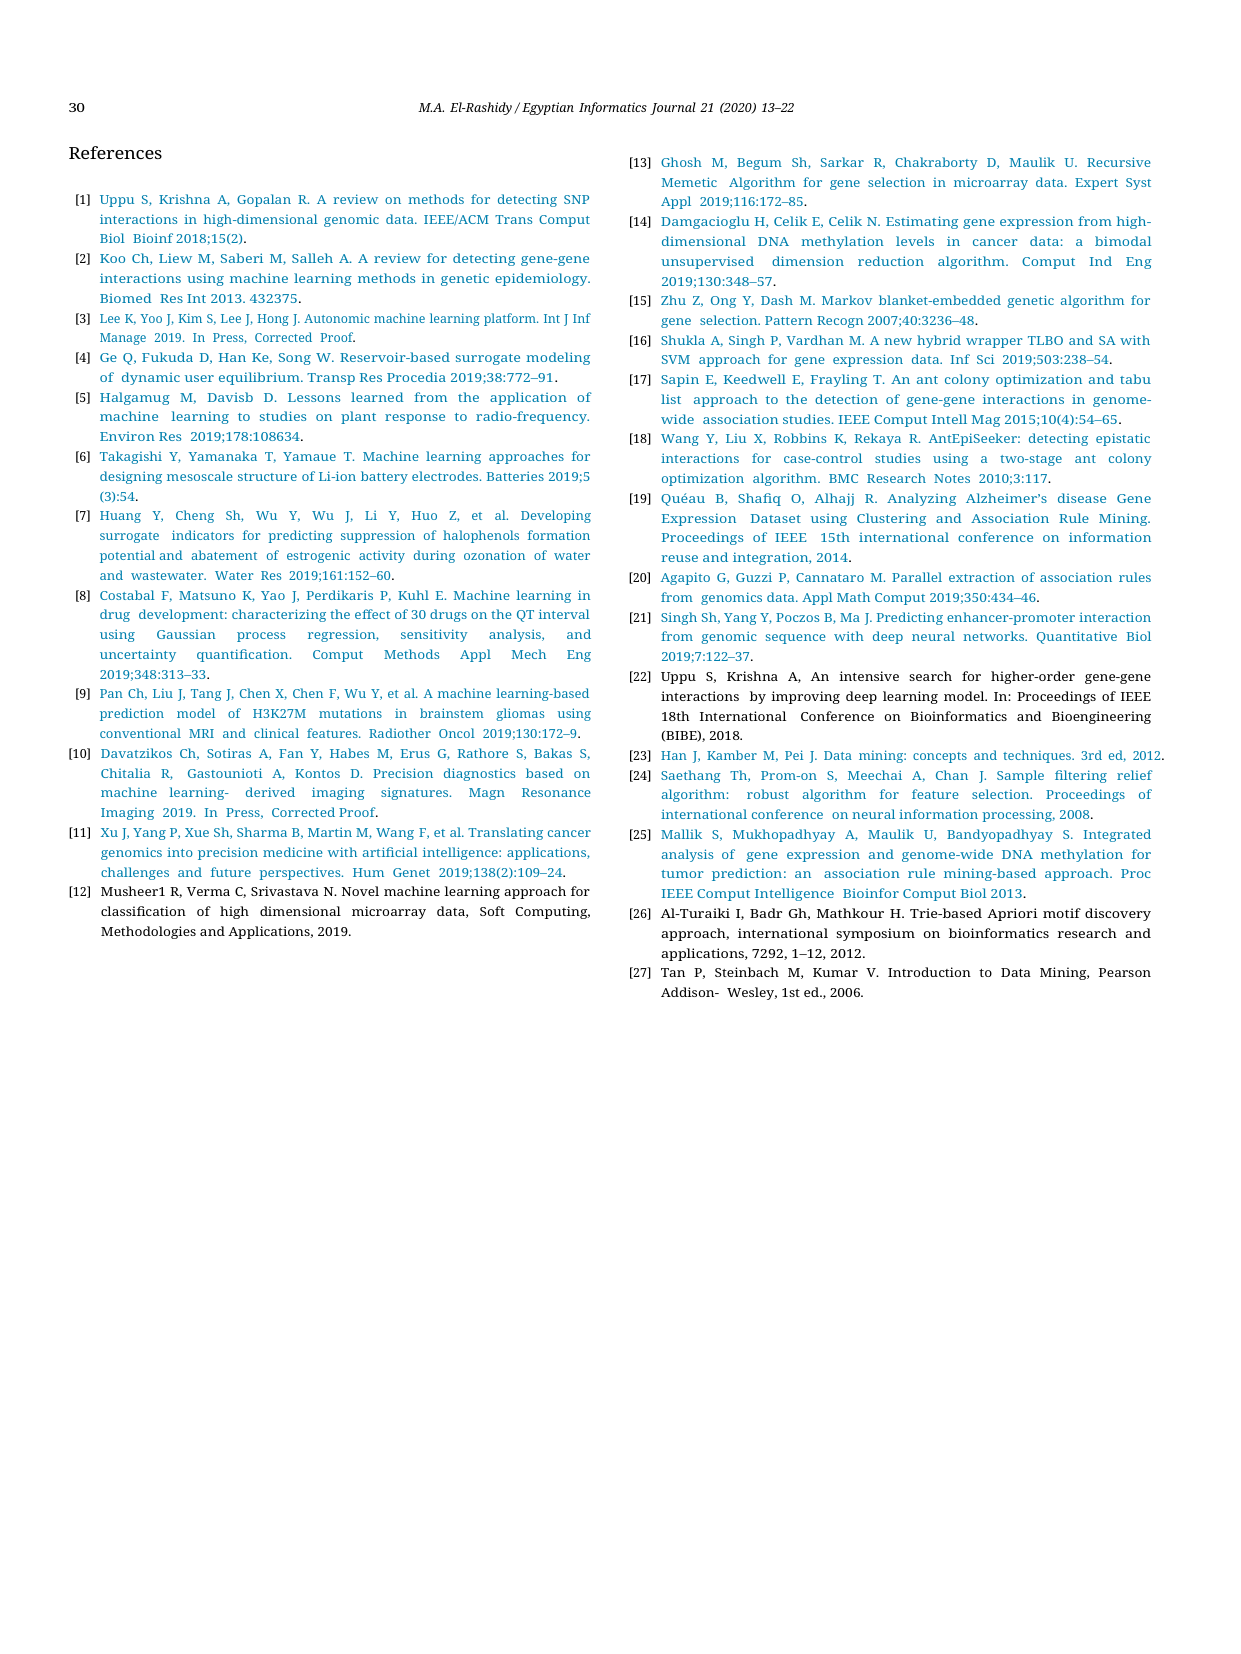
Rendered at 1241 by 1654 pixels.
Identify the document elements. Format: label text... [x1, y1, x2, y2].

picture [685, 889, 692, 896]
picture [116, 570, 122, 578]
picture [537, 691, 547, 701]
picture [1060, 575, 1066, 582]
picture [784, 751, 791, 758]
picture [660, 751, 667, 758]
picture [1097, 831, 1102, 839]
picture [778, 832, 784, 840]
picture [751, 453, 757, 461]
picture [106, 810, 116, 815]
picture [668, 476, 674, 484]
picture [140, 751, 148, 756]
picture [217, 217, 223, 224]
list Tan P, Steinbach M, Kumar V. Introduction to Data Mining, Pearson Addison- Wesley, 1st ed., 2006. [628, 964, 1152, 1001]
picture [891, 375, 897, 384]
picture [240, 728, 246, 738]
picture [418, 828, 425, 835]
picture [1135, 615, 1141, 622]
picture [217, 197, 223, 204]
picture [690, 239, 701, 244]
picture [661, 870, 669, 876]
picture [356, 217, 366, 222]
picture [211, 294, 217, 301]
picture [136, 688, 143, 698]
picture [502, 395, 512, 399]
picture [334, 850, 342, 857]
picture [159, 830, 165, 837]
picture [841, 157, 849, 165]
picture [978, 415, 984, 422]
picture [318, 276, 326, 281]
picture [996, 868, 1002, 875]
picture [195, 867, 200, 877]
picture [1095, 750, 1101, 758]
picture [99, 511, 106, 518]
picture [476, 197, 482, 204]
picture [927, 634, 933, 641]
picture [823, 751, 829, 758]
picture [264, 393, 270, 400]
picture [848, 318, 854, 325]
picture [449, 474, 455, 481]
picture [386, 316, 392, 323]
picture [491, 611, 497, 619]
picture [714, 397, 724, 402]
picture [171, 573, 178, 580]
picture [952, 434, 958, 441]
list Quéau B, Shafiq O, Alhajj R. Analyzing Alzheimer’s disease Gene Expression Dataset using Clustering and Association Rule Mining. Proceedings of IEEE 15th international conference on information reuse and integration, 2014. [628, 490, 1152, 566]
list Zhu Z, Ong Y, Dash M. Markov blanket-embedded genetic algorithm for gene selection. Pattern Recogn 2007;40:3236–48. [628, 292, 1152, 329]
picture [952, 316, 966, 323]
picture [236, 632, 242, 640]
picture [774, 809, 780, 817]
picture [127, 810, 136, 817]
picture [417, 771, 423, 778]
picture [844, 789, 850, 797]
picture [1068, 158, 1074, 167]
list Sapin E, Keedwell E, Frayling T. An ant colony optimization and tabu list approach to the detection of gene-gene interactions in genome-wide association studies. IEEE Comput Intell Mag 2015;10(4):54–65. [628, 371, 1152, 428]
picture [1002, 850, 1008, 857]
picture [101, 195, 109, 204]
picture [994, 295, 999, 305]
picture [483, 316, 490, 324]
picture [710, 336, 716, 345]
picture [101, 749, 107, 756]
picture [840, 318, 846, 325]
picture [164, 355, 173, 362]
picture [334, 609, 340, 617]
picture [1044, 753, 1053, 763]
picture [806, 615, 812, 622]
picture [112, 335, 119, 342]
picture [522, 850, 528, 858]
picture [337, 790, 343, 797]
picture [126, 731, 135, 738]
picture [1144, 456, 1151, 466]
list Uppu S, Krishna A, Gopalan R. A review on methods for detecting SNP interactions in high-dimensional genomic data. IEEE/ACM Trans Comput Biol Bioinf 2018;15(2). [75, 191, 591, 248]
picture [400, 414, 411, 418]
picture [325, 513, 332, 520]
picture [421, 513, 428, 520]
list Al-Turaiki I, Badr Gh, Mathkour H. Trie-based Apriori motif discovery approach, international symposium on bioinformatics research and applications, 7292, 1–12, 2012. [628, 905, 1152, 962]
picture [1101, 355, 1108, 362]
picture [687, 476, 697, 481]
picture [135, 671, 145, 679]
picture [240, 688, 254, 698]
picture [229, 573, 235, 580]
picture [326, 730, 331, 738]
picture [216, 276, 223, 286]
picture [250, 217, 260, 222]
picture [999, 496, 1007, 501]
picture [745, 296, 751, 303]
picture [864, 613, 868, 625]
picture [326, 533, 332, 540]
picture [1115, 456, 1121, 463]
picture [465, 731, 471, 738]
picture [101, 790, 111, 795]
picture [883, 595, 889, 602]
picture [113, 236, 119, 243]
picture [761, 296, 767, 303]
picture [802, 595, 808, 602]
picture [757, 456, 763, 463]
picture [292, 432, 299, 439]
picture [987, 493, 993, 501]
picture [978, 295, 983, 305]
picture [990, 750, 996, 758]
list Takagishi Y, Yamanaka T, Yamaue T. Machine learning approaches for designing mesoscale structure of Li-ion battery electrodes. Batteries 2019;5 (3):54. [75, 448, 591, 505]
picture [330, 749, 336, 756]
picture [779, 573, 785, 580]
picture [442, 612, 450, 619]
picture [272, 335, 281, 342]
picture [522, 788, 528, 795]
picture [993, 634, 1002, 641]
picture [460, 632, 467, 642]
picture [792, 417, 799, 424]
picture [318, 711, 329, 716]
picture [328, 689, 335, 696]
picture [981, 832, 988, 842]
picture [221, 414, 228, 424]
picture [692, 751, 696, 763]
picture [353, 868, 359, 875]
picture [713, 792, 723, 797]
picture [193, 830, 199, 837]
picture [660, 573, 666, 582]
picture [698, 574, 703, 582]
picture [263, 335, 269, 342]
picture [117, 197, 123, 205]
picture [869, 516, 875, 523]
picture [541, 451, 547, 459]
picture [441, 316, 463, 323]
picture [341, 375, 352, 379]
picture [690, 812, 698, 817]
picture [971, 514, 977, 523]
picture [164, 691, 171, 698]
picture [404, 833, 413, 840]
picture [907, 295, 915, 303]
picture [991, 889, 997, 896]
picture [376, 849, 382, 857]
picture [319, 731, 325, 738]
picture [796, 829, 801, 839]
picture [758, 237, 766, 244]
picture [318, 553, 324, 560]
picture [514, 691, 527, 696]
picture [443, 530, 450, 540]
picture [1100, 773, 1106, 780]
picture [581, 655, 590, 662]
picture [765, 476, 771, 483]
picture [668, 295, 674, 303]
picture [461, 850, 467, 857]
list Musheer1 R, Verma C, Srivastava N. Novel machine learning approach for classification of high dimensional microarray data, Soft Computing, Methodologies and Applications, 2019. [68, 883, 591, 940]
picture [773, 357, 779, 364]
picture [867, 474, 873, 481]
picture [1000, 455, 1005, 463]
picture [798, 157, 804, 165]
list Uppu S, Krishna A, An intensive search for higher-order gene-gene interactions by improving deep learning model. In: Proceedings of IEEE 18th International Conference on Bioinformatics and Bioengineering (BIBE), 2018. [628, 668, 1152, 744]
picture [241, 451, 249, 459]
picture [272, 771, 278, 778]
picture [323, 632, 334, 637]
picture [703, 789, 709, 797]
picture [805, 891, 817, 896]
picture [199, 691, 206, 698]
list Saethang Th, Prom-on S, Meechai A, Chan J. Sample filtering relief algorithm: robust algorithm for feature selection. Proceedings of international conference on neural information processing, 2008. [628, 767, 1152, 823]
picture [874, 158, 880, 165]
picture [268, 553, 274, 560]
picture [215, 691, 221, 698]
picture [567, 650, 573, 657]
picture [520, 511, 526, 518]
picture [540, 414, 546, 422]
picture [1020, 829, 1026, 837]
picture [674, 811, 679, 819]
list Koo Ch, Liew M, Saberi M, Salleh A. A review for detecting gene-gene interactions using machine learning methods in genetic epidemiology. Biomed Res Int 2013. 432375. [75, 250, 591, 307]
picture [1092, 614, 1097, 622]
picture [170, 828, 176, 835]
picture [512, 316, 518, 323]
picture [765, 316, 771, 323]
picture [1024, 773, 1030, 781]
picture [191, 452, 197, 459]
picture [330, 571, 336, 580]
picture [699, 791, 704, 799]
list Lee K, Yoo J, Kim S, Lee J, Hong J. Autonomic machine learning platform. Int J Inf Manage 2019. In Press, Corrected Proof. [75, 310, 591, 346]
picture [292, 828, 299, 835]
picture [546, 593, 552, 600]
picture [667, 889, 674, 896]
picture [839, 455, 849, 463]
picture [927, 356, 932, 364]
list Pan Ch, Liu J, Tang J, Chen X, Chen F, Wu Y, et al. A machine learning-based prediction model of H3K27M mutations in brainstem gliomas using conventional MRI and clinical features. Radiother Oncol 2019;130:172–9. [75, 686, 591, 742]
picture [458, 217, 464, 224]
picture [349, 652, 355, 659]
picture [274, 474, 280, 481]
picture [1049, 615, 1055, 622]
picture [124, 314, 132, 321]
picture [1014, 456, 1023, 463]
picture [685, 335, 693, 343]
picture [134, 335, 145, 340]
list Han J, Kamber M, Pei J. Data mining: concepts and techniques. 3rd ed, 2012. [628, 747, 1184, 764]
picture [1037, 355, 1043, 364]
picture [149, 870, 155, 877]
picture [387, 728, 394, 738]
picture [947, 222, 957, 229]
picture [692, 436, 698, 443]
picture [474, 828, 482, 835]
picture [134, 750, 139, 758]
picture [844, 415, 851, 422]
picture [987, 158, 993, 165]
picture [348, 316, 360, 323]
picture [660, 592, 671, 600]
picture [928, 434, 934, 443]
picture [854, 792, 864, 797]
picture [832, 812, 838, 819]
picture [880, 259, 886, 266]
picture [185, 530, 191, 538]
picture [288, 731, 294, 738]
picture [547, 316, 555, 323]
picture [173, 632, 179, 639]
picture [575, 276, 583, 281]
picture [332, 316, 340, 323]
picture [676, 889, 683, 896]
picture [505, 729, 510, 738]
picture [126, 474, 132, 481]
picture [159, 432, 165, 439]
picture [364, 511, 370, 520]
picture [415, 550, 421, 560]
picture [122, 592, 131, 600]
picture [857, 594, 863, 602]
picture [471, 612, 477, 619]
picture [848, 295, 856, 303]
picture [728, 476, 734, 483]
picture [762, 555, 772, 560]
list Damgacioglu H, Celik E, Celik N. Estimating gene expression from high- dimensional DNA methylation levels in cancer data: a bimodal unsupervised dimension reduction algorithm. Comput Ind Eng 2019;130:348–57. [628, 213, 1152, 290]
picture [469, 652, 475, 660]
picture [1014, 593, 1027, 600]
picture [393, 316, 399, 323]
picture [865, 494, 871, 501]
picture [108, 593, 114, 600]
picture [276, 254, 282, 261]
picture [688, 612, 694, 620]
picture [220, 335, 226, 342]
picture [926, 338, 933, 348]
picture [306, 728, 312, 736]
picture [389, 451, 395, 459]
list Wang Y, Liu X, Robbins K, Rekaya R. AntEpiSeeker: detecting epistatic interactions for case-control studies using a two-stage ant colony optimization algorithm. BMC Research Notes 2010;3:117. [628, 431, 1152, 487]
picture [811, 595, 817, 603]
picture [222, 750, 228, 758]
picture [809, 751, 813, 763]
picture [369, 807, 375, 815]
picture [1131, 831, 1136, 839]
picture [674, 455, 679, 463]
picture [853, 415, 860, 422]
picture [1102, 436, 1108, 444]
picture [906, 397, 913, 407]
picture [1130, 295, 1136, 303]
list Shukla A, Singh P, Vardhan M. A new hybrid wrapper TLBO and SA with SVM approach for gene expression data. Inf Sci 2019;503:238–54. [628, 332, 1152, 368]
picture [680, 259, 691, 266]
text References [68, 142, 595, 165]
picture [970, 160, 977, 170]
list Costabal F, Matsuno K, Yao J, Perdikaris P, Kuhl E. Machine learning in drug development: characterizing the effect of 30 drugs on the QT interval using Gaussian process regression, sensitivity analysis, and uncertainty quantification. Comput Methods Appl Mech Eng 2019;348:313–33. [75, 587, 591, 683]
picture [501, 215, 509, 222]
picture [1047, 157, 1055, 167]
picture [423, 691, 429, 698]
picture [252, 474, 260, 481]
picture [761, 771, 767, 778]
picture [932, 456, 938, 463]
picture [906, 829, 914, 839]
picture [419, 708, 425, 716]
picture [470, 194, 476, 202]
picture [820, 516, 828, 521]
picture [385, 197, 391, 204]
picture [840, 791, 845, 799]
picture [219, 611, 224, 619]
picture [1104, 160, 1115, 167]
picture [923, 830, 933, 839]
picture [1146, 770, 1152, 778]
picture [141, 533, 147, 540]
list Davatzikos Ch, Sotiras A, Fan Y, Habes M, Erus G, Rathore S, Bakas S, Chitalia R, Gastounioti A, Kontos D. Precision diagnostics based on machine learning- derived imaging signatures. Magn Resonance Imaging 2019. In Press, Corrected Proof. [68, 745, 591, 821]
picture [990, 593, 997, 600]
picture [911, 789, 917, 797]
picture [385, 847, 393, 855]
picture [109, 513, 116, 520]
picture [127, 335, 139, 345]
picture [299, 552, 304, 560]
picture [1056, 336, 1062, 345]
picture [853, 216, 861, 226]
picture [255, 333, 261, 342]
picture [224, 869, 234, 877]
picture [303, 355, 310, 365]
picture [954, 335, 959, 345]
picture [1133, 180, 1140, 190]
picture [947, 435, 952, 443]
list Halgamug M, Davisb D. Lessons learned from the application of machine learning to studies on plant response to radio-frequency. Environ Res 2019;178:108634. [75, 389, 591, 445]
picture [465, 316, 472, 323]
picture [347, 332, 352, 340]
picture [526, 610, 534, 617]
picture [703, 575, 709, 582]
picture [554, 868, 561, 875]
picture [995, 433, 1003, 443]
picture [354, 810, 360, 817]
picture [1054, 770, 1062, 778]
picture [1141, 335, 1147, 343]
picture [425, 533, 431, 540]
picture [544, 790, 550, 797]
picture [919, 157, 933, 165]
picture [754, 829, 763, 839]
picture [249, 294, 257, 301]
list Xu J, Yang P, Xue Sh, Sharma B, Martin M, Wang F, et al. Translating cancer genomics into precision medicine with artificial intelligence: applications, challenges and future perspectives. Hum Genet 2019;138(2):109–24. [68, 824, 591, 881]
picture [252, 709, 259, 716]
list Ge Q, Fukuda D, Han Ke, Song W. Reservoir-based surrogate modeling of dynamic user equilibrium. Transp Res Procedia 2019;38:772–91. [75, 349, 591, 386]
picture [100, 573, 107, 580]
picture [1029, 160, 1035, 167]
picture [244, 392, 250, 399]
picture [962, 812, 968, 819]
picture [431, 609, 436, 619]
picture [212, 333, 219, 340]
picture [902, 316, 909, 323]
picture [746, 852, 753, 862]
picture [454, 214, 458, 226]
picture [767, 354, 773, 362]
picture [454, 612, 460, 619]
picture [340, 474, 346, 481]
list Agapito G, Guzzi P, Cannataro M. Parallel extraction of association rules from genomics data. Appl Math Comput 2019;350:434–46. [628, 569, 1152, 606]
picture [887, 357, 893, 364]
picture [145, 730, 150, 738]
picture [135, 552, 142, 560]
picture [264, 452, 272, 459]
picture [502, 315, 507, 323]
list Huang Y, Cheng Sh, Wu Y, Wu J, Li Y, Huo Z, et al. Developing surrogate indicators for predicting suppression of halophenols formation potential and abatement of estrogenic activity during ozonation of water and wastewater. Water Res 2019;161:152–60. [75, 507, 591, 584]
picture [736, 770, 744, 778]
picture [113, 533, 125, 538]
picture [410, 316, 418, 323]
picture [122, 770, 127, 778]
picture [426, 253, 432, 261]
picture [341, 590, 353, 600]
picture [305, 771, 311, 778]
picture [974, 753, 981, 760]
picture [480, 771, 486, 778]
picture [128, 632, 134, 639]
picture [1117, 750, 1123, 760]
list Singh Sh, Yang Y, Poczos B, Ma J. Predicting enhancer-promoter interaction from genomic sequence with deep neural networks. Quantitative Biol 2019;7:122–37. [628, 609, 1152, 665]
picture [249, 533, 255, 540]
picture [772, 476, 778, 483]
picture [415, 511, 421, 518]
picture [504, 454, 510, 462]
picture [495, 513, 502, 520]
picture [296, 688, 307, 698]
picture [99, 689, 106, 696]
picture [458, 471, 463, 481]
picture [260, 571, 267, 578]
picture [952, 295, 958, 303]
picture [582, 195, 588, 202]
picture [430, 530, 436, 538]
picture [415, 789, 420, 797]
picture [134, 533, 140, 540]
picture [733, 277, 741, 284]
list Mallik S, Mukhopadhyay A, Maulik U, Bandyopadhyay S. Integrated analysis of gene expression and genome-wide DNA methylation for tumor prediction: an association rule mining-based approach. Proc IEEE Comput Intelligence Bioinfor Comput Biol 2013. [628, 826, 1152, 902]
picture [1086, 415, 1101, 422]
picture [774, 434, 780, 441]
picture [368, 729, 374, 736]
picture [541, 513, 549, 518]
picture [366, 609, 373, 617]
picture [330, 611, 335, 619]
picture [1061, 792, 1067, 799]
picture [1096, 575, 1102, 582]
picture [887, 494, 893, 503]
list Ghosh M, Begum Sh, Sarkar R, Chakraborty D, Maulik U. Recursive Memetic Algorithm for gene selection in microarray data. Expert Syst Appl 2019;116:172–85. [628, 154, 1152, 211]
picture [891, 595, 901, 600]
picture [149, 316, 155, 323]
picture [1028, 615, 1034, 622]
picture [393, 552, 398, 560]
picture [1094, 236, 1100, 243]
picture [814, 375, 824, 382]
picture [347, 748, 353, 756]
picture [175, 333, 180, 342]
picture [242, 850, 248, 857]
picture [885, 456, 891, 463]
picture [377, 571, 383, 580]
picture [740, 219, 746, 226]
picture [310, 869, 316, 877]
